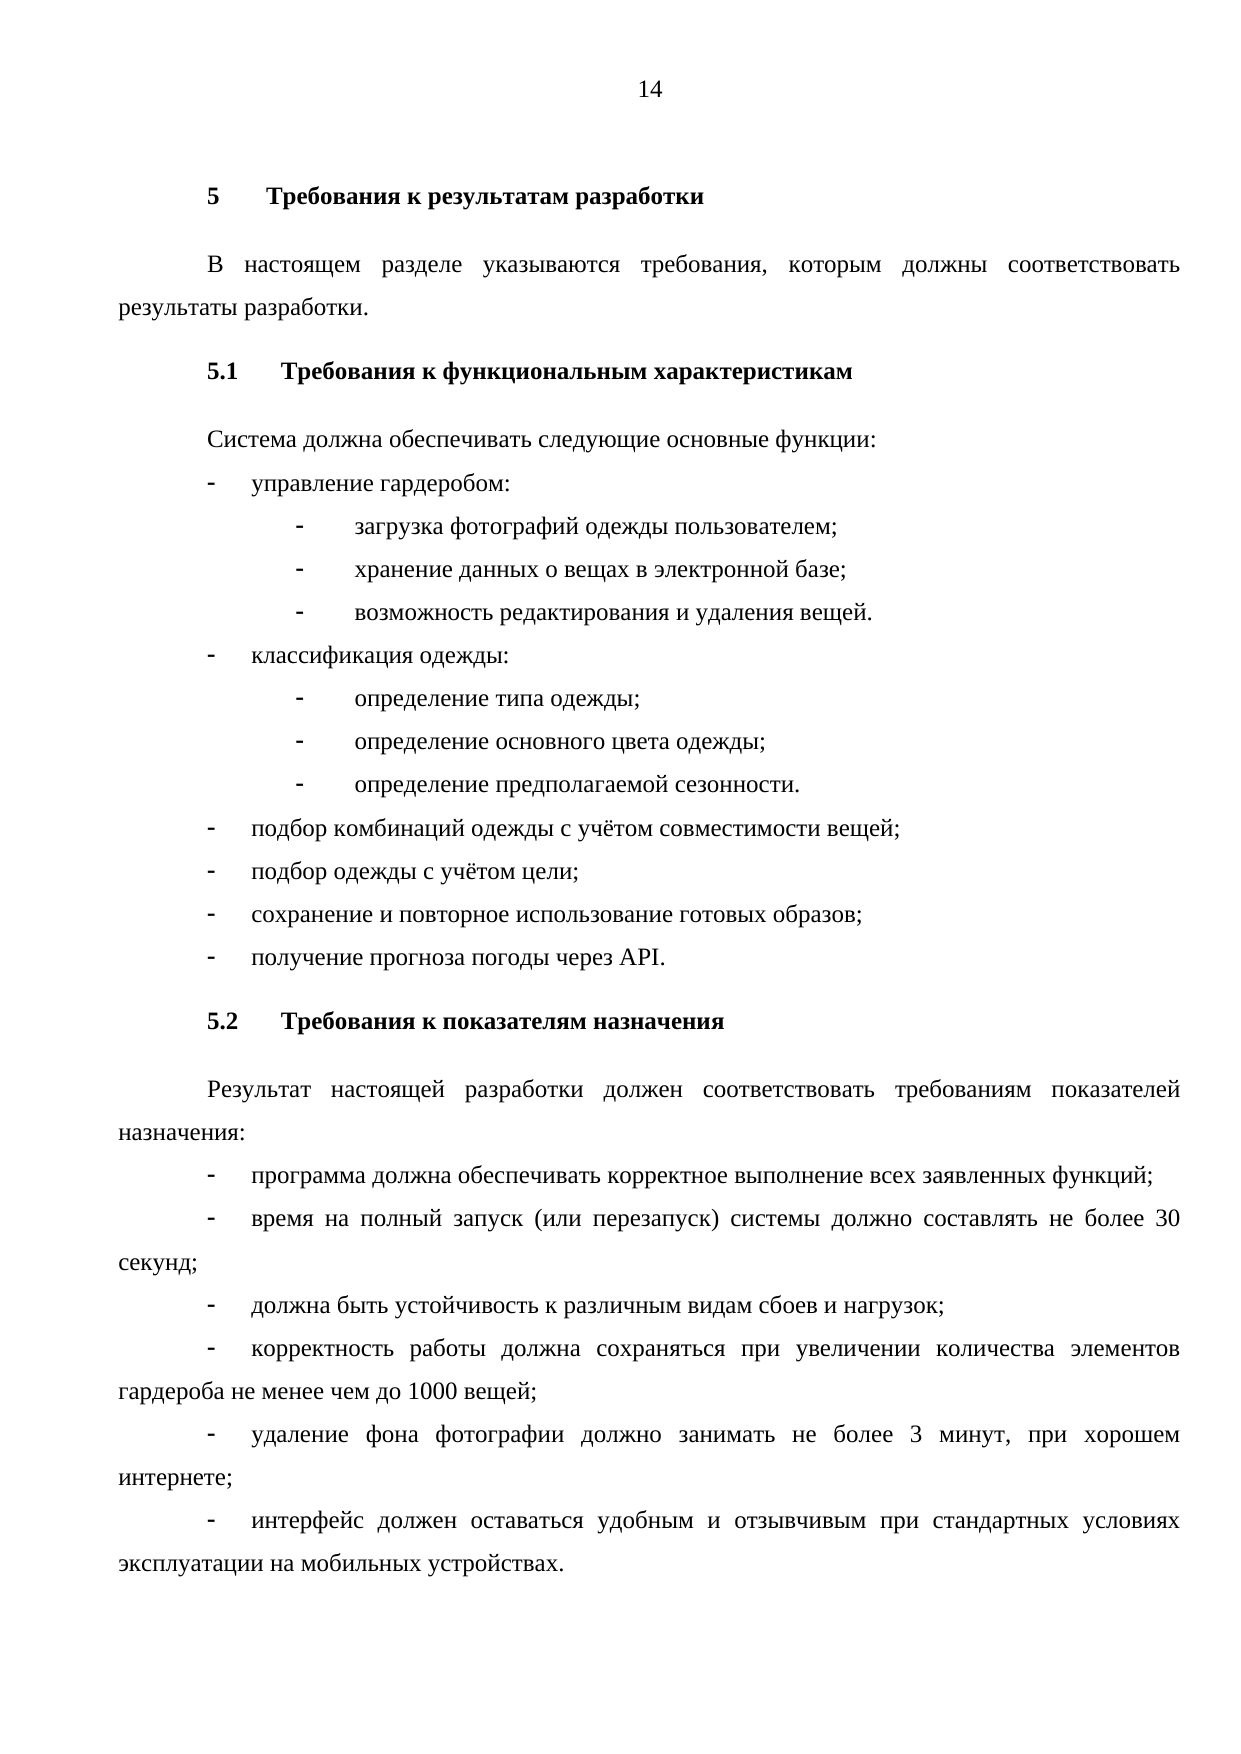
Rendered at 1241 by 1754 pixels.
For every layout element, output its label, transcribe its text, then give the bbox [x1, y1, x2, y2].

list определение предполагаемой сезонности. [118, 769, 1181, 798]
subtitle Требования к показателям назначения [118, 1006, 1181, 1035]
list классификация одежды: [118, 640, 1181, 669]
list хранение данных о вещах в электронной базе; [118, 554, 1181, 583]
list интерфейс должен оставаться удобным и отзывчивым при стандартных условиях эксплуатации на мобильных устройствах. [118, 1505, 1181, 1577]
list определение основного цвета одежды; [118, 726, 1181, 755]
list удаление фона фотографии должно занимать не более 3 минут, при хорошем интернете; [118, 1419, 1181, 1491]
list загрузка фотографий одежды пользователем; [118, 511, 1181, 539]
list получение прогноза погоды через API. [118, 942, 1181, 971]
text В настоящем разделе указываются требования, которым должны соответствовать результаты разработки. [118, 249, 1181, 321]
list подбор одежды с учётом цели; [118, 856, 1181, 884]
list корректность работы должна сохраняться при увеличении количества элементов гардероба не менее чем до 1000 вещей; [118, 1333, 1181, 1405]
list сохранение и повторное использование готовых образов; [118, 899, 1181, 928]
list программа должна обеспечивать корректное выполнение всех заявленных функций; [118, 1160, 1181, 1189]
list время на полный запуск (или перезапуск) системы должно составлять не более 30 секунд; [118, 1203, 1181, 1275]
text Система должна обеспечивать следующие основные функции: [118, 424, 1181, 453]
list определение типа одежды; [118, 683, 1181, 712]
list возможность редактирования и удаления вещей. [118, 597, 1181, 626]
list управление гардеробом: [118, 468, 1181, 496]
list должна быть устойчивость к различным видам сбоев и нагрузок; [118, 1290, 1181, 1318]
list подбор комбинаций одежды с учётом совместимости вещей; [118, 813, 1181, 841]
subtitle Требования к функциональным характеристикам [118, 356, 1181, 385]
text Результат настоящей разработки должен соответствовать требованиям показателей назначения: [118, 1074, 1181, 1146]
subtitle Требования к результатам разработки [118, 181, 1181, 210]
